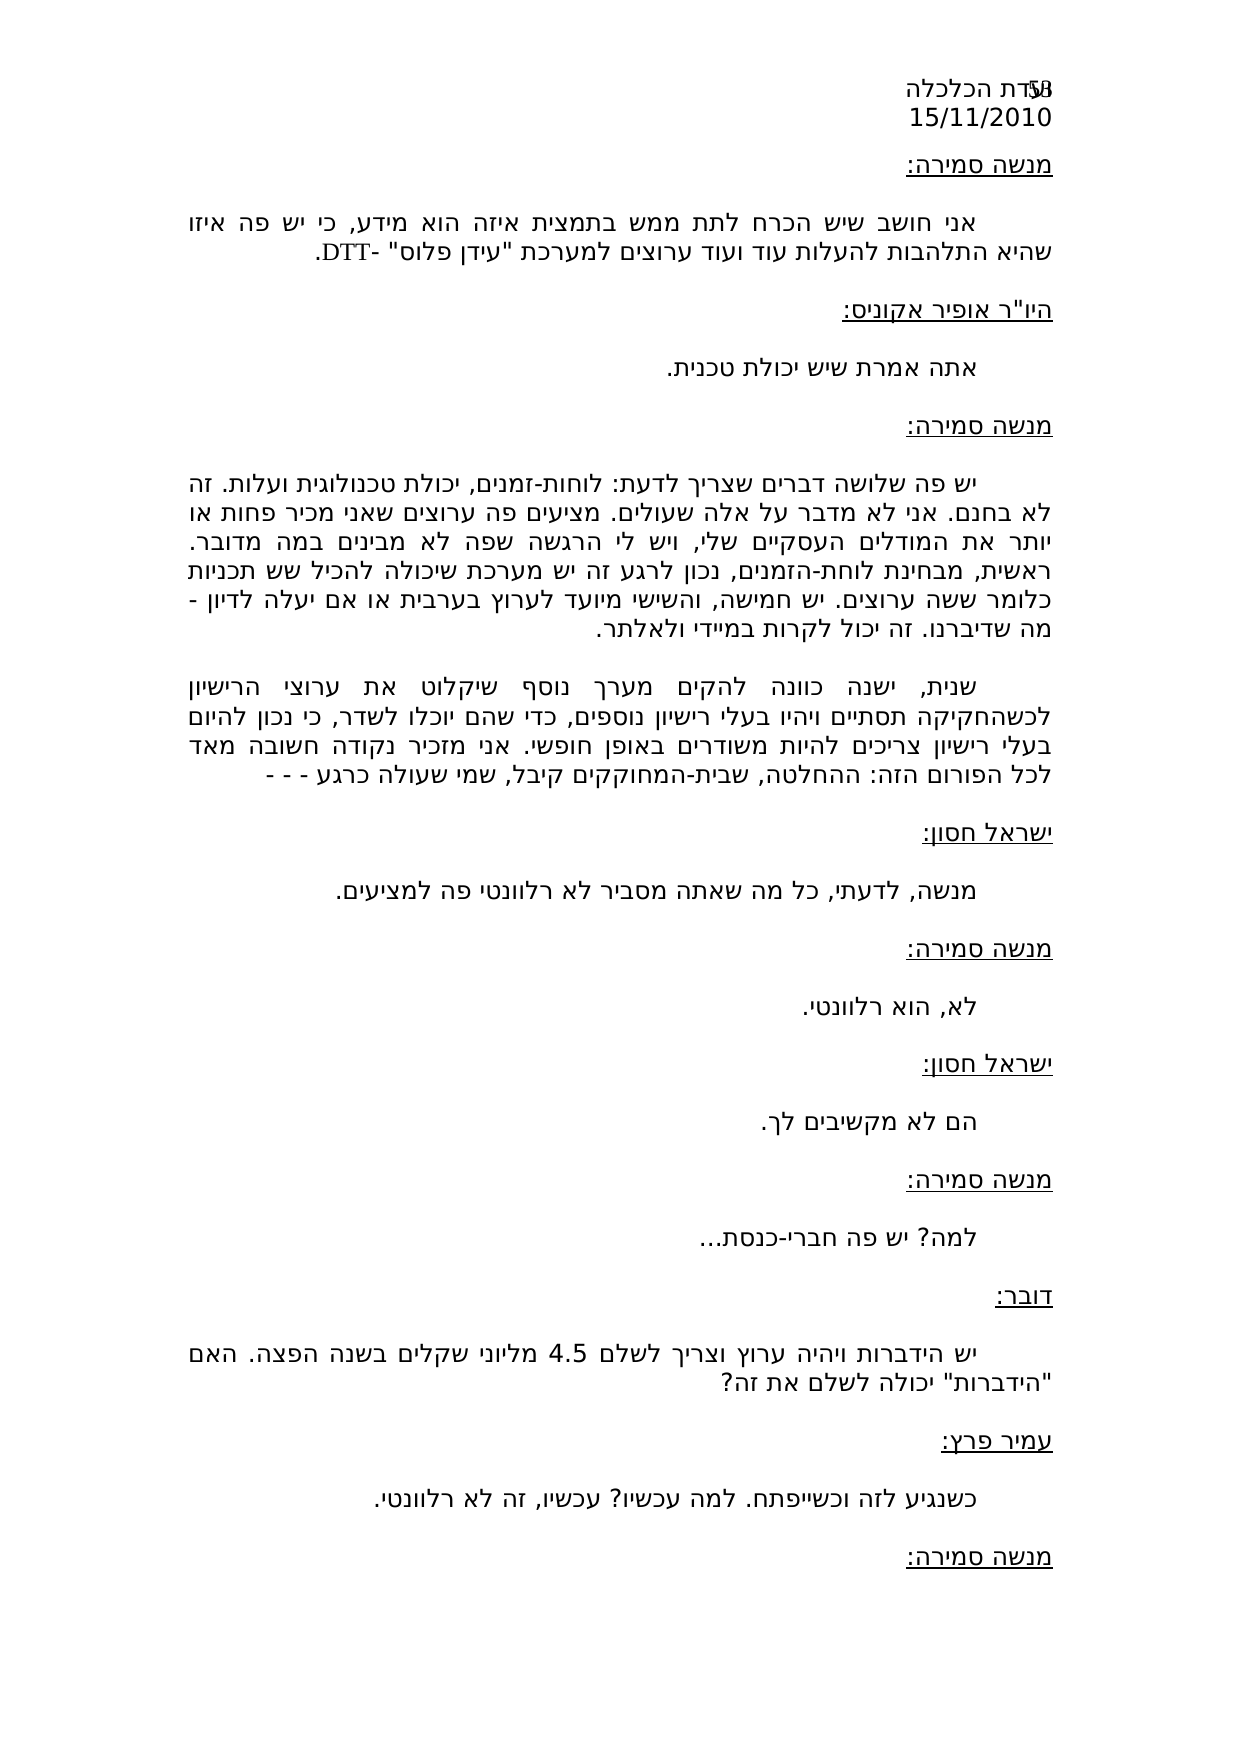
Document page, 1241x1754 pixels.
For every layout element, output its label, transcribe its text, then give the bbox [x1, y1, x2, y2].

text למה? יש פה חברי-כנסת... [187, 1223, 1053, 1253]
text יש פה שלושה דברים שצריך לדעת: לוחות-זמנים, יכולת טכנולוגית ועלות. זה לא בחנם. אני לא מדבר על אלה שעולים. מציעים פה ערוצים שאני מכיר פחות או יותר את המודלים העסקיים שלי, ויש לי הרגשה שפה לא מבינים במה מדובר. ראשית, מבחינת לוחת-הזמנים, נכון לרגע זה יש מערכת שיכולה להכיל שש תכניות כלומר ששה ערוצים. יש חמישה, והשישי מיועד לערוץ בערבית או אם יעלה לדיון - מה שדיברנו. זה יכול לקרות במיידי ולאלתר. [187, 469, 1053, 644]
text מנשה סמירה: [187, 1542, 1053, 1571]
text דובר: [187, 1281, 1053, 1311]
text לא, הוא רלוונטי. [187, 992, 1053, 1021]
text ישראל חסון: [187, 818, 1053, 847]
text מנשה סמירה: [187, 411, 1053, 440]
text מנשה סמירה: [187, 934, 1053, 963]
text כשנגיע לזה וכשייפתח. למה עכשיו? עכשיו, זה לא רלוונטי. [187, 1484, 1053, 1513]
text מנשה, לדעתי, כל מה שאתה מסביר לא רלוונטי פה למציעים. [187, 876, 1053, 905]
text עמיר פרץ: [187, 1426, 1053, 1456]
text אתה אמרת שיש יכולת טכנית. [187, 353, 1053, 382]
text הם לא מקשיבים לך. [187, 1108, 1053, 1137]
text היו"ר אופיר אקוניס: [187, 295, 1053, 324]
text ישראל חסון: [187, 1050, 1053, 1079]
text יש הידברות ויהיה ערוץ וצריך לשלם 4.5 מליוני שקלים בשנה הפצה. האם "הידברות" יכולה לשלם את זה? [187, 1339, 1053, 1398]
text מנשה סמירה: [187, 1166, 1053, 1195]
text שנית, ישנה כוונה להקים מערך נוסף שיקלוט את ערוצי הרישיון לכשהחקיקה תסתיים ויהיו בעלי רישיון נוספים, כדי שהם יוכלו לשדר, כי נכון להיום בעלי רישיון צריכים להיות משודרים באופן חופשי. אני מזכיר נקודה חשובה מאד לכל הפורום הזה: ההחלטה, שבית-המחוקקים קיבל, שמי שעולה כרגע - - - [187, 673, 1053, 789]
text מנשה סמירה: [187, 150, 1053, 179]
text אני חושב שיש הכרח לתת ממש בתמצית איזה הוא מידע, כי יש פה איזו שהיא התלהבות להעלות עוד ועוד ערוצים למערכת "עידן פלוס" -DTT. [187, 208, 1053, 266]
